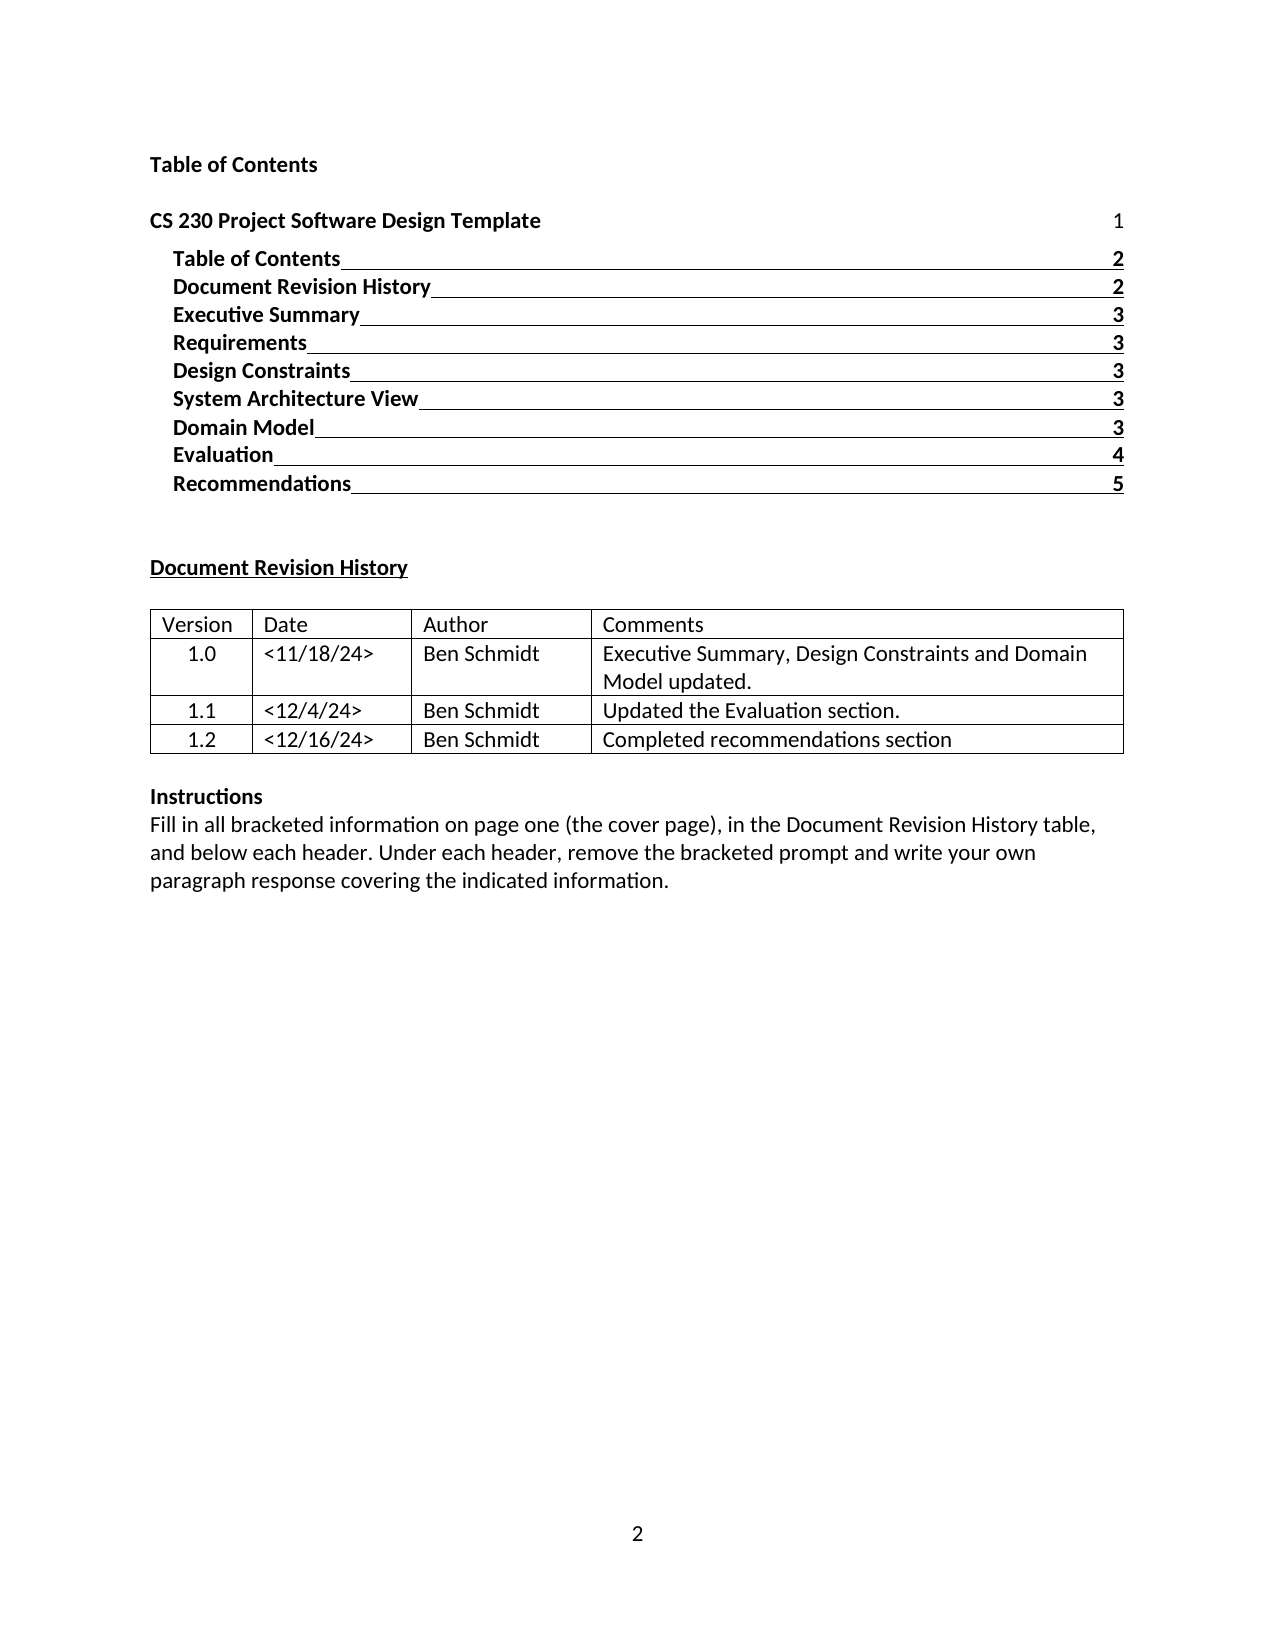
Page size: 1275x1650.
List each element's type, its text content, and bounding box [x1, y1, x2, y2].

table_cell Ben Schmidt [412, 725, 591, 753]
table_cell Ben Schmidt [412, 696, 591, 724]
table_cell Executive Summary, Design Constraints and Domain Model updated. [592, 639, 1123, 695]
table_cell <12/4/24> [253, 696, 411, 724]
table_header Date [253, 610, 411, 638]
table_cell 1.0 [151, 639, 252, 695]
subtitle Table of Contents [150, 150, 1125, 178]
text Fill in all bracketed information on page one (the cover page), in the Document Revision History table, and below each header. Under each header, remove the bracketed prompt and write your own paragraph response covering the indicated information. [150, 810, 1125, 894]
table_cell 1.2 [151, 725, 252, 753]
table_cell 1.1 [151, 696, 252, 724]
subtitle Document Revision History [150, 553, 1125, 581]
table_header Comments [592, 610, 1123, 638]
text Instructions [150, 782, 1125, 810]
table_cell <11/18/24> [253, 639, 411, 695]
table_header Author [412, 610, 591, 638]
table_cell <12/16/24> [253, 725, 411, 753]
table_cell Completed recommendations section [592, 725, 1123, 753]
table_cell Updated the Evaluation section. [592, 696, 1123, 724]
table_cell Ben Schmidt [412, 639, 591, 695]
table_header Version [151, 610, 252, 638]
